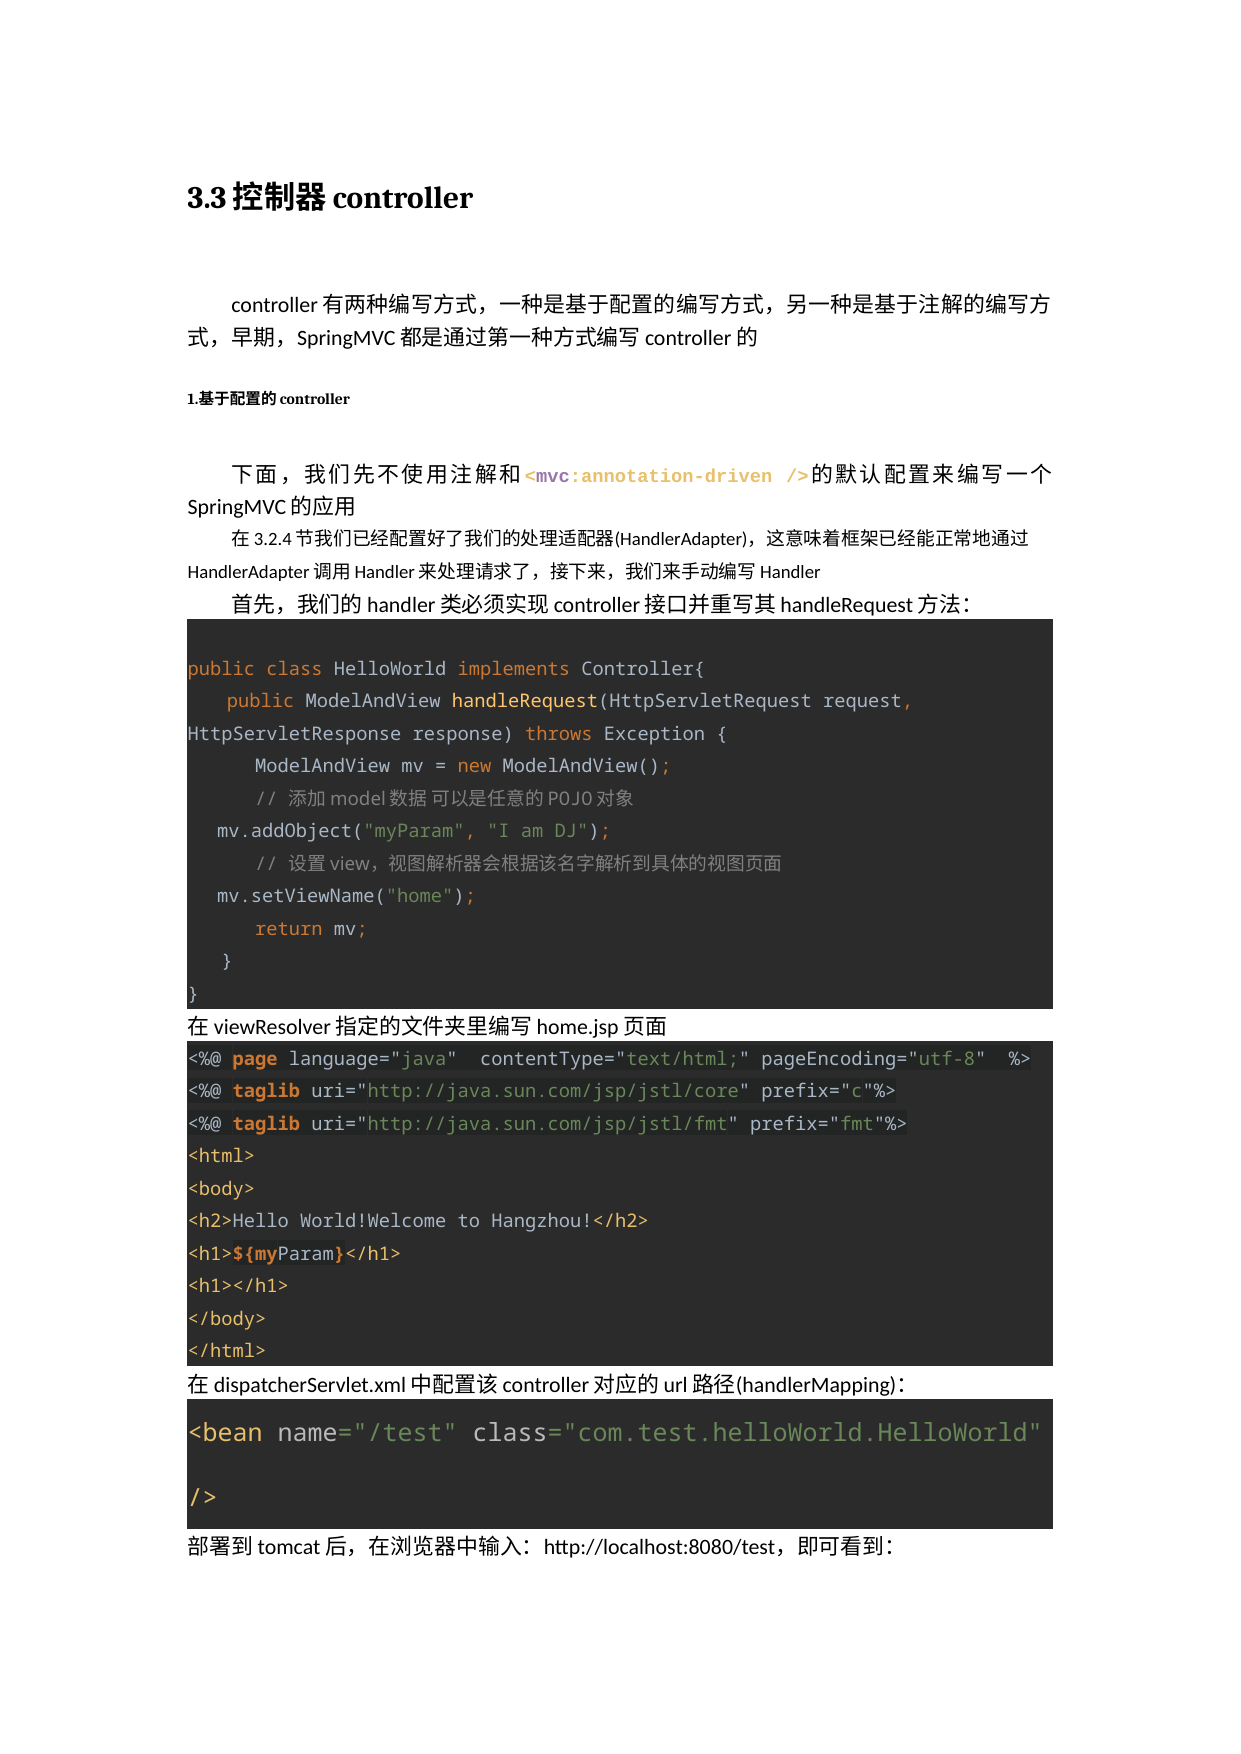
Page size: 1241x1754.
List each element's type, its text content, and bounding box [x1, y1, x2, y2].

text 下面，我们先不使用注解和<mvc:annotation-driven />的默认配置来编写一个SpringMVC的应用 [187, 456, 1053, 521]
text public class HelloWorld implements Controller{ [187, 619, 1053, 684]
text 部署到tomcat后，在浏览器中输入：http://localhost:8080/test，即可看到： [187, 1529, 1053, 1561]
text 在dispatcherServlet.xml中配置该controller对应的url路径(handlerMapping)： [187, 1366, 1053, 1399]
text 在viewResolver指定的文件夹里编写home.jsp页面 [187, 1009, 1053, 1041]
subtitle 1.基于配置的controller [187, 381, 1053, 414]
text public ModelAndView handleRequest(HttpServletRequest request, HttpServletResponse response) throws Exception { ModelAndView mv = new ModelAndView(); // 添加model数据 可以是任意的POJO对象 mv.addObject("myParam", "I am DJ"); // 设置view，视图解析器会根据该名字解析到具体的视图页面 mv.setViewName("home"); return mv; } } [187, 684, 1053, 1009]
text 在3.2.4节我们已经配置好了我们的处理适配器(HandlerAdapter)，这意味着框架已经能正常地通过HandlerAdapter调用Handler来处理请求了，接下来，我们来手动编写Handler [187, 521, 1053, 586]
subtitle 3.3控制器controller [187, 162, 1053, 227]
text controller有两种编写方式，一种是基于配置的编写方式，另一种是基于注解的编写方式，早期，SpringMVC都是通过第一种方式编写controller的 [187, 287, 1053, 352]
text <%@ page language="java" contentType="text/html;" pageEncoding="utf-8" %> <%@ taglib uri="http://java.sun.com/jsp/jstl/core" prefix="c"%> <%@ taglib uri="http://java.sun.com/jsp/jstl/fmt" prefix="fmt"%> <html> <body> <h2>Hello World!Welcome to Hangzhou!</h2> <h1>${myParam}</h1> <h1></h1> </body> </html> [187, 1041, 1053, 1366]
text <bean name="/test" class="com.test.helloWorld.HelloWorld" /> [187, 1399, 1053, 1529]
text 首先，我们的handler类必须实现controller接口并重写其handleRequest方法： [187, 586, 1053, 619]
